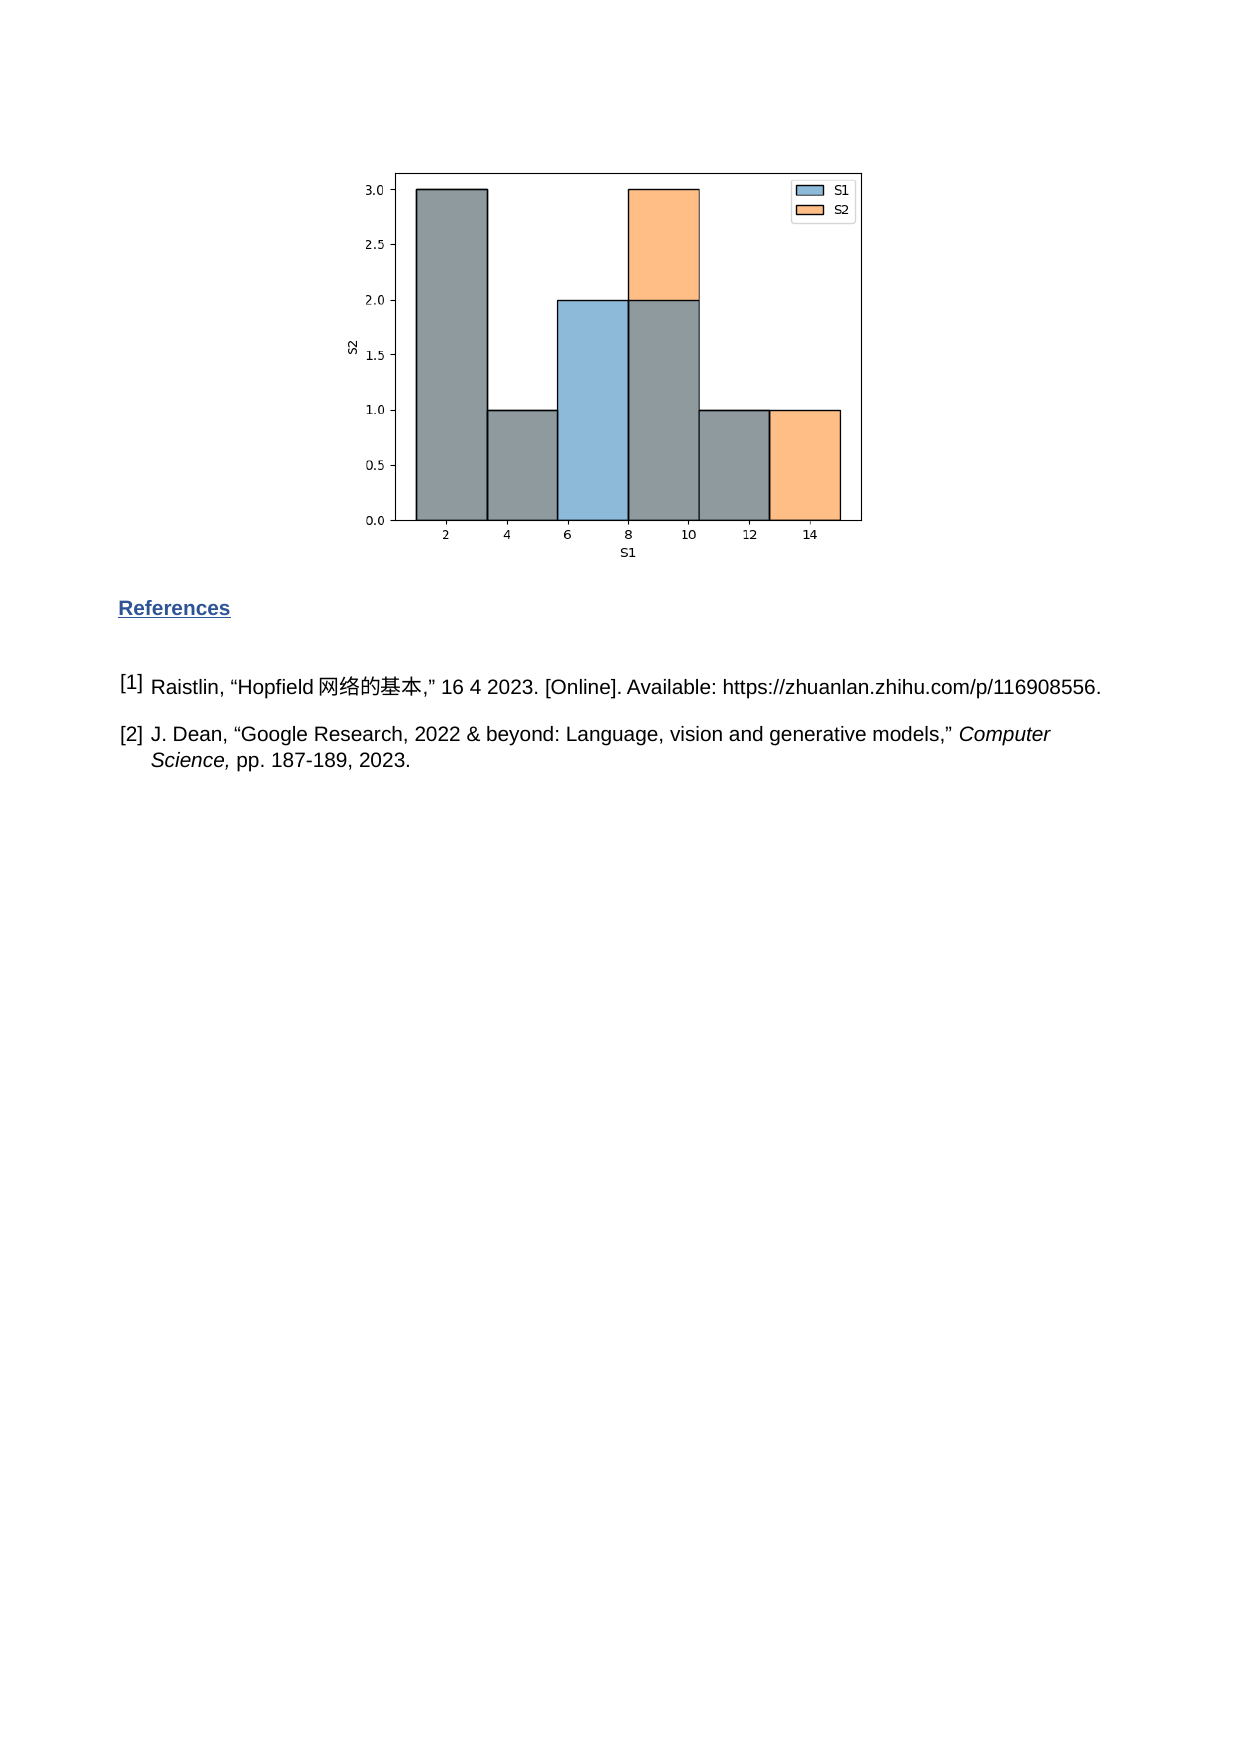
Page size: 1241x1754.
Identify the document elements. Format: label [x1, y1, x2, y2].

picture [319, 118, 921, 569]
